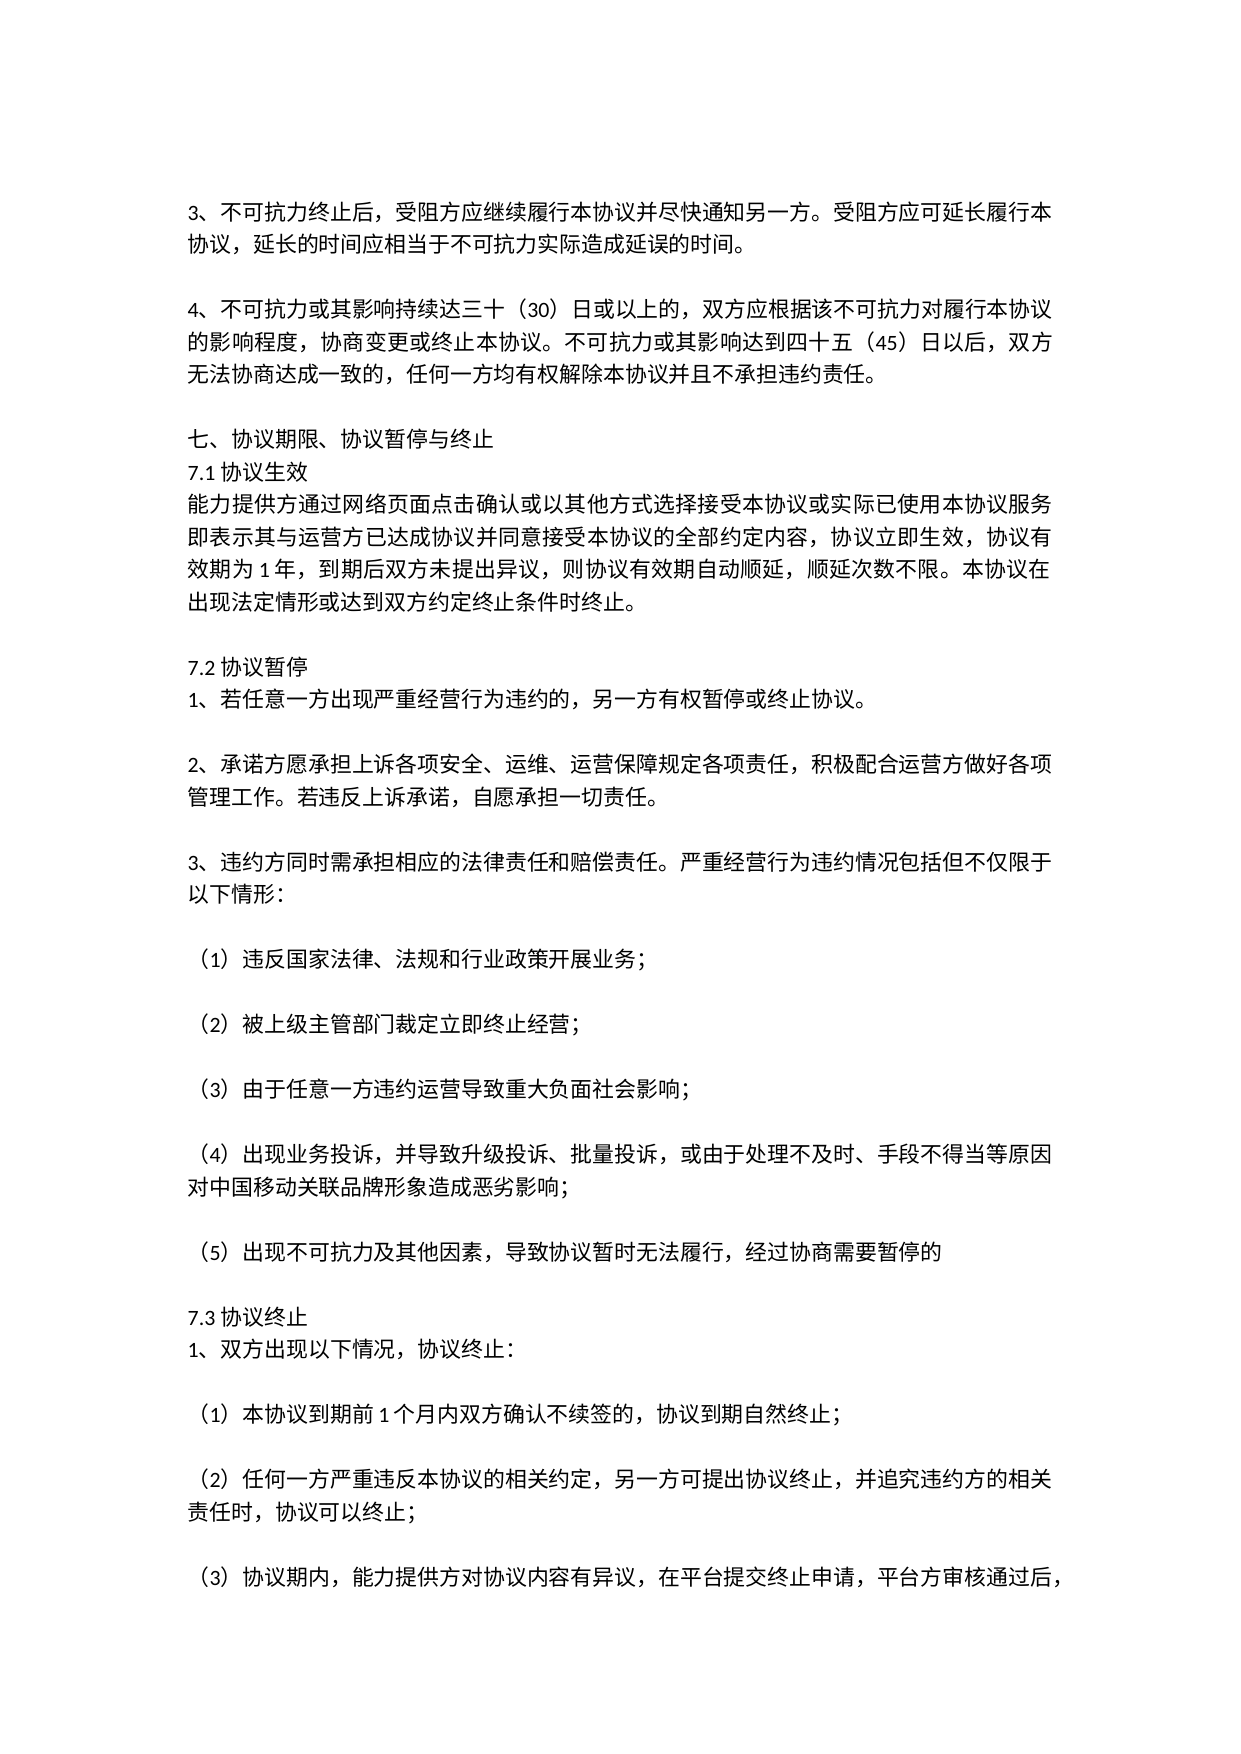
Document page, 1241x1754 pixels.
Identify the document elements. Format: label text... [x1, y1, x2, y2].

text 能力提供方通过网络页面点击确认或以其他方式选择接受本协议或实际已使用本协议服务，即表示其与运营方已达成协议并同意接受本协议的全部约定内容，协议立即生效，协议有效期为1年，到期后双方未提出异议，则协议有效期自动顺延，顺延次数不限。本协议在出现法定情形或达到双方约定终止条件时终止。 [187, 487, 1053, 617]
text （1）违反国家法律、法规和行业政策开展业务； [187, 942, 1053, 974]
text （5）出现不可抗力及其他因素，导致协议暂时无法履行，经过协商需要暂停的 [187, 1234, 1053, 1267]
text 七、协议期限、协议暂停与终止 [187, 422, 1053, 454]
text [187, 1559, 1053, 1592]
text 1、双方出现以下情况，协议终止： [187, 1332, 1053, 1364]
text 2、承诺方愿承担上诉各项安全、运维、运营保障规定各项责任，积极配合运营方做好各项管理工作。若违反上诉承诺，自愿承担一切责任。 [187, 747, 1053, 812]
text 7.2 协议暂停 [187, 649, 1053, 682]
text （4）出现业务投诉，并导致升级投诉、批量投诉，或由于处理不及时、手段不得当等原因对中国移动关联品牌形象造成恶劣影响； [187, 1137, 1053, 1202]
text （3）由于任意一方违约运营导致重大负面社会影响； [187, 1072, 1053, 1104]
text （2）任何一方严重违反本协议的相关约定，另一方可提出协议终止，并追究违约方的相关责任时，协议可以终止； [187, 1462, 1053, 1527]
text 4、不可抗力或其影响持续达三十（30）日或以上的，双方应根据该不可抗力对履行本协议的影响程度，协商变更或终止本协议。不可抗力或其影响达到四十五（45）日以后，双方无法协商达成一致的，任何一方均有权解除本协议并且不承担违约责任。 [187, 292, 1053, 389]
text （2）被上级主管部门裁定立即终止经营； [187, 1007, 1053, 1039]
text （1）本协议到期前1个月内双方确认不续签的，协议到期自然终止； [187, 1397, 1053, 1429]
text 1、若任意一方出现严重经营行为违约的，另一方有权暂停或终止协议。 [187, 682, 1053, 714]
text 3、不可抗力终止后，受阻方应继续履行本协议并尽快通知另一方。受阻方应可延长履行本协议，延长的时间应相当于不可抗力实际造成延误的时间。 [187, 194, 1053, 259]
text 7.3 协议终止 [187, 1299, 1053, 1332]
text 7.1 协议生效 [187, 454, 1053, 487]
text 3、违约方同时需承担相应的法律责任和赔偿责任。严重经营行为违约情况包括但不仅限于以下情形： [187, 844, 1053, 909]
